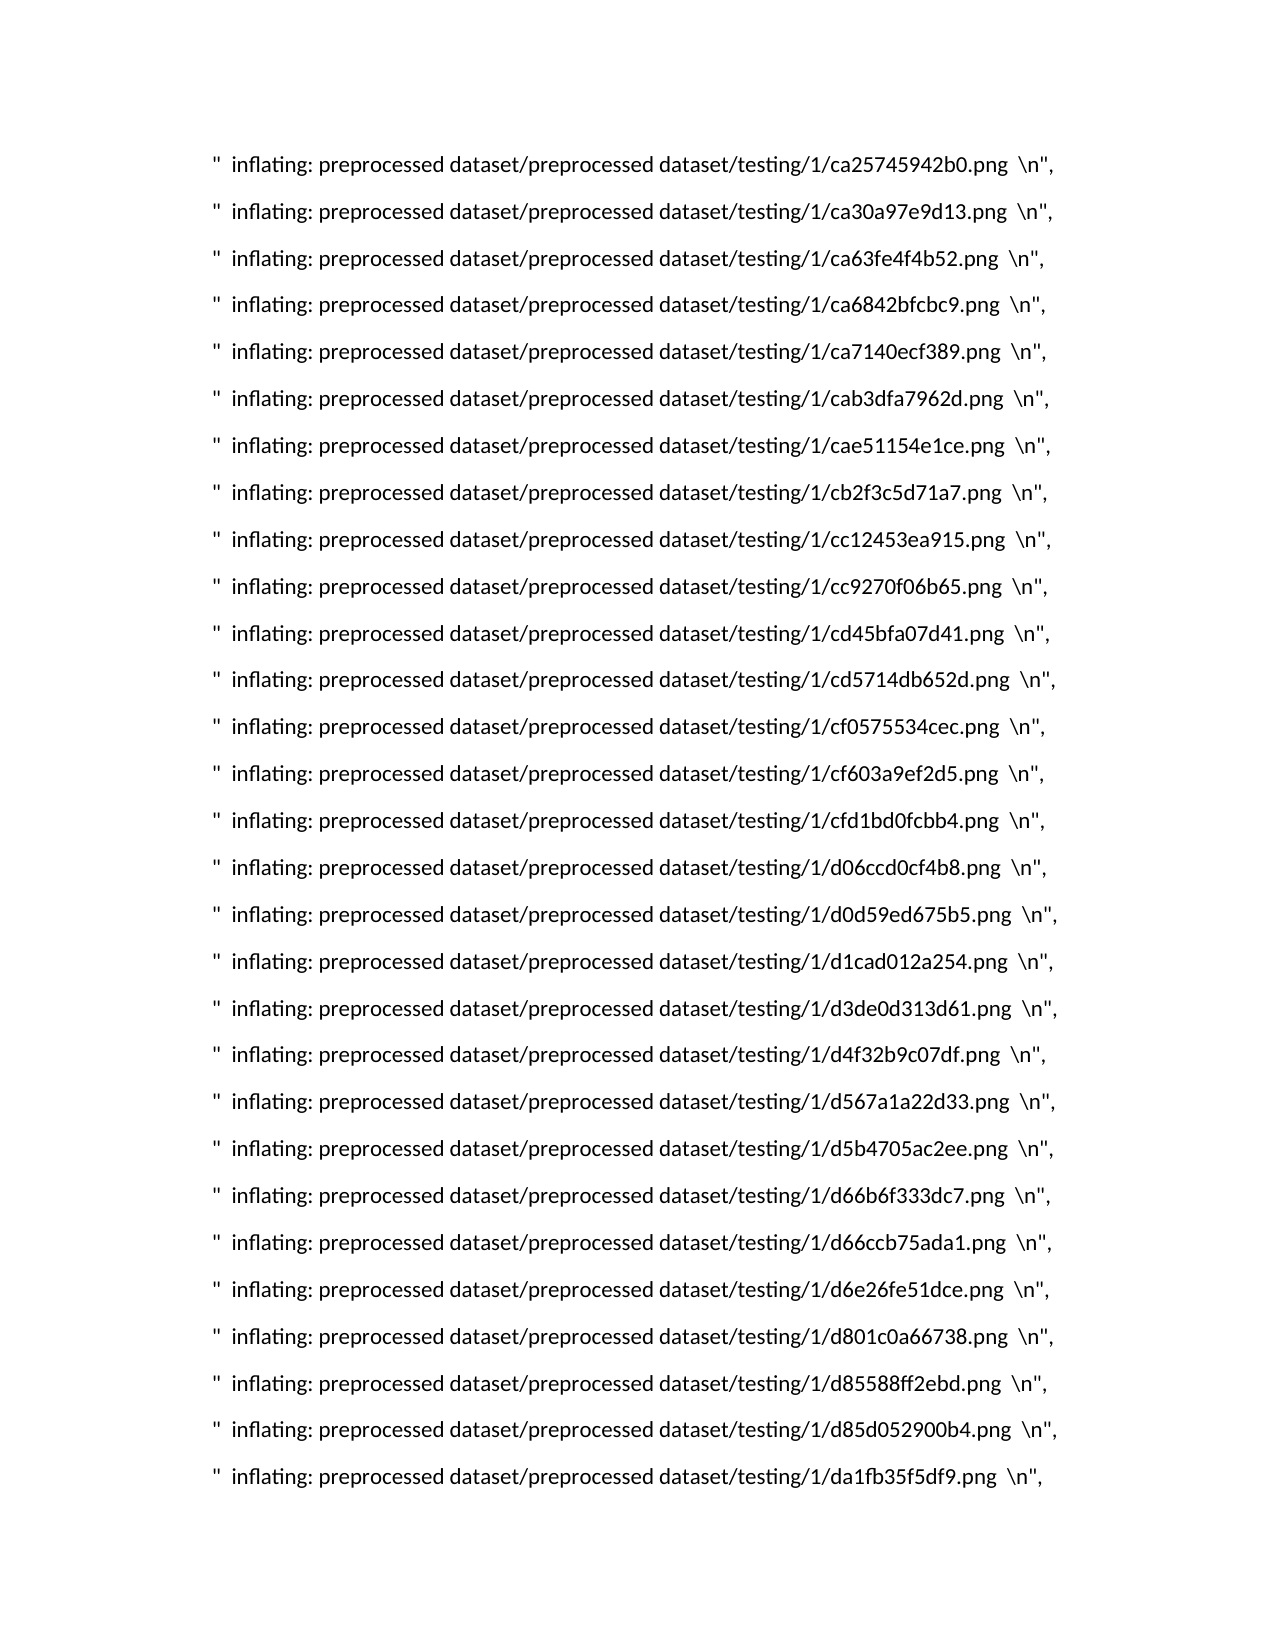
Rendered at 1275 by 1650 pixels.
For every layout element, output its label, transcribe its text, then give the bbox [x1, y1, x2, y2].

text " inflating: preprocessed dataset/preprocessed dataset/testing/1/ca7140ecf389.png \n", [150, 337, 1125, 366]
text " inflating: preprocessed dataset/preprocessed dataset/testing/1/d6e26fe51dce.png \n", [150, 1275, 1125, 1303]
text " inflating: preprocessed dataset/preprocessed dataset/testing/1/d1cad012a254.png \n", [150, 947, 1125, 975]
text " inflating: preprocessed dataset/preprocessed dataset/testing/1/cc12453ea915.png \n", [150, 525, 1125, 553]
text " inflating: preprocessed dataset/preprocessed dataset/testing/1/d5b4705ac2ee.png \n", [150, 1134, 1125, 1162]
text " inflating: preprocessed dataset/preprocessed dataset/testing/1/ca63fe4f4b52.png \n", [150, 244, 1125, 272]
text " inflating: preprocessed dataset/preprocessed dataset/testing/1/cb2f3c5d71a7.png \n", [150, 478, 1125, 506]
text " inflating: preprocessed dataset/preprocessed dataset/testing/1/d06ccd0cf4b8.png \n", [150, 853, 1125, 881]
text " inflating: preprocessed dataset/preprocessed dataset/testing/1/cab3dfa7962d.png \n", [150, 384, 1125, 412]
text " inflating: preprocessed dataset/preprocessed dataset/testing/1/da1fb35f5df9.png \n", [150, 1462, 1125, 1491]
text " inflating: preprocessed dataset/preprocessed dataset/testing/1/d567a1a22d33.png \n", [150, 1087, 1125, 1116]
text " inflating: preprocessed dataset/preprocessed dataset/testing/1/ca6842bfcbc9.png \n", [150, 291, 1125, 319]
text " inflating: preprocessed dataset/preprocessed dataset/testing/1/cfd1bd0fcbb4.png \n", [150, 806, 1125, 834]
text " inflating: preprocessed dataset/preprocessed dataset/testing/1/d0d59ed675b5.png \n", [150, 900, 1125, 928]
text " inflating: preprocessed dataset/preprocessed dataset/testing/1/d3de0d313d61.png \n", [150, 994, 1125, 1022]
text " inflating: preprocessed dataset/preprocessed dataset/testing/1/cd45bfa07d41.png \n", [150, 619, 1125, 647]
text " inflating: preprocessed dataset/preprocessed dataset/testing/1/d801c0a66738.png \n", [150, 1322, 1125, 1350]
text " inflating: preprocessed dataset/preprocessed dataset/testing/1/d85588ff2ebd.png \n", [150, 1369, 1125, 1397]
text " inflating: preprocessed dataset/preprocessed dataset/testing/1/cc9270f06b65.png \n", [150, 572, 1125, 600]
text " inflating: preprocessed dataset/preprocessed dataset/testing/1/d4f32b9c07df.png \n", [150, 1041, 1125, 1069]
text " inflating: preprocessed dataset/preprocessed dataset/testing/1/cf603a9ef2d5.png \n", [150, 759, 1125, 787]
text " inflating: preprocessed dataset/preprocessed dataset/testing/1/d85d052900b4.png \n", [150, 1416, 1125, 1444]
text " inflating: preprocessed dataset/preprocessed dataset/testing/1/cf0575534cec.png \n", [150, 712, 1125, 741]
text " inflating: preprocessed dataset/preprocessed dataset/testing/1/d66b6f333dc7.png \n", [150, 1181, 1125, 1209]
text " inflating: preprocessed dataset/preprocessed dataset/testing/1/cae51154e1ce.png \n", [150, 431, 1125, 459]
text " inflating: preprocessed dataset/preprocessed dataset/testing/1/d66ccb75ada1.png \n", [150, 1228, 1125, 1256]
text " inflating: preprocessed dataset/preprocessed dataset/testing/1/ca30a97e9d13.png \n", [150, 197, 1125, 225]
text " inflating: preprocessed dataset/preprocessed dataset/testing/1/cd5714db652d.png \n", [150, 666, 1125, 694]
text " inflating: preprocessed dataset/preprocessed dataset/testing/1/ca25745942b0.png \n", [150, 150, 1125, 178]
